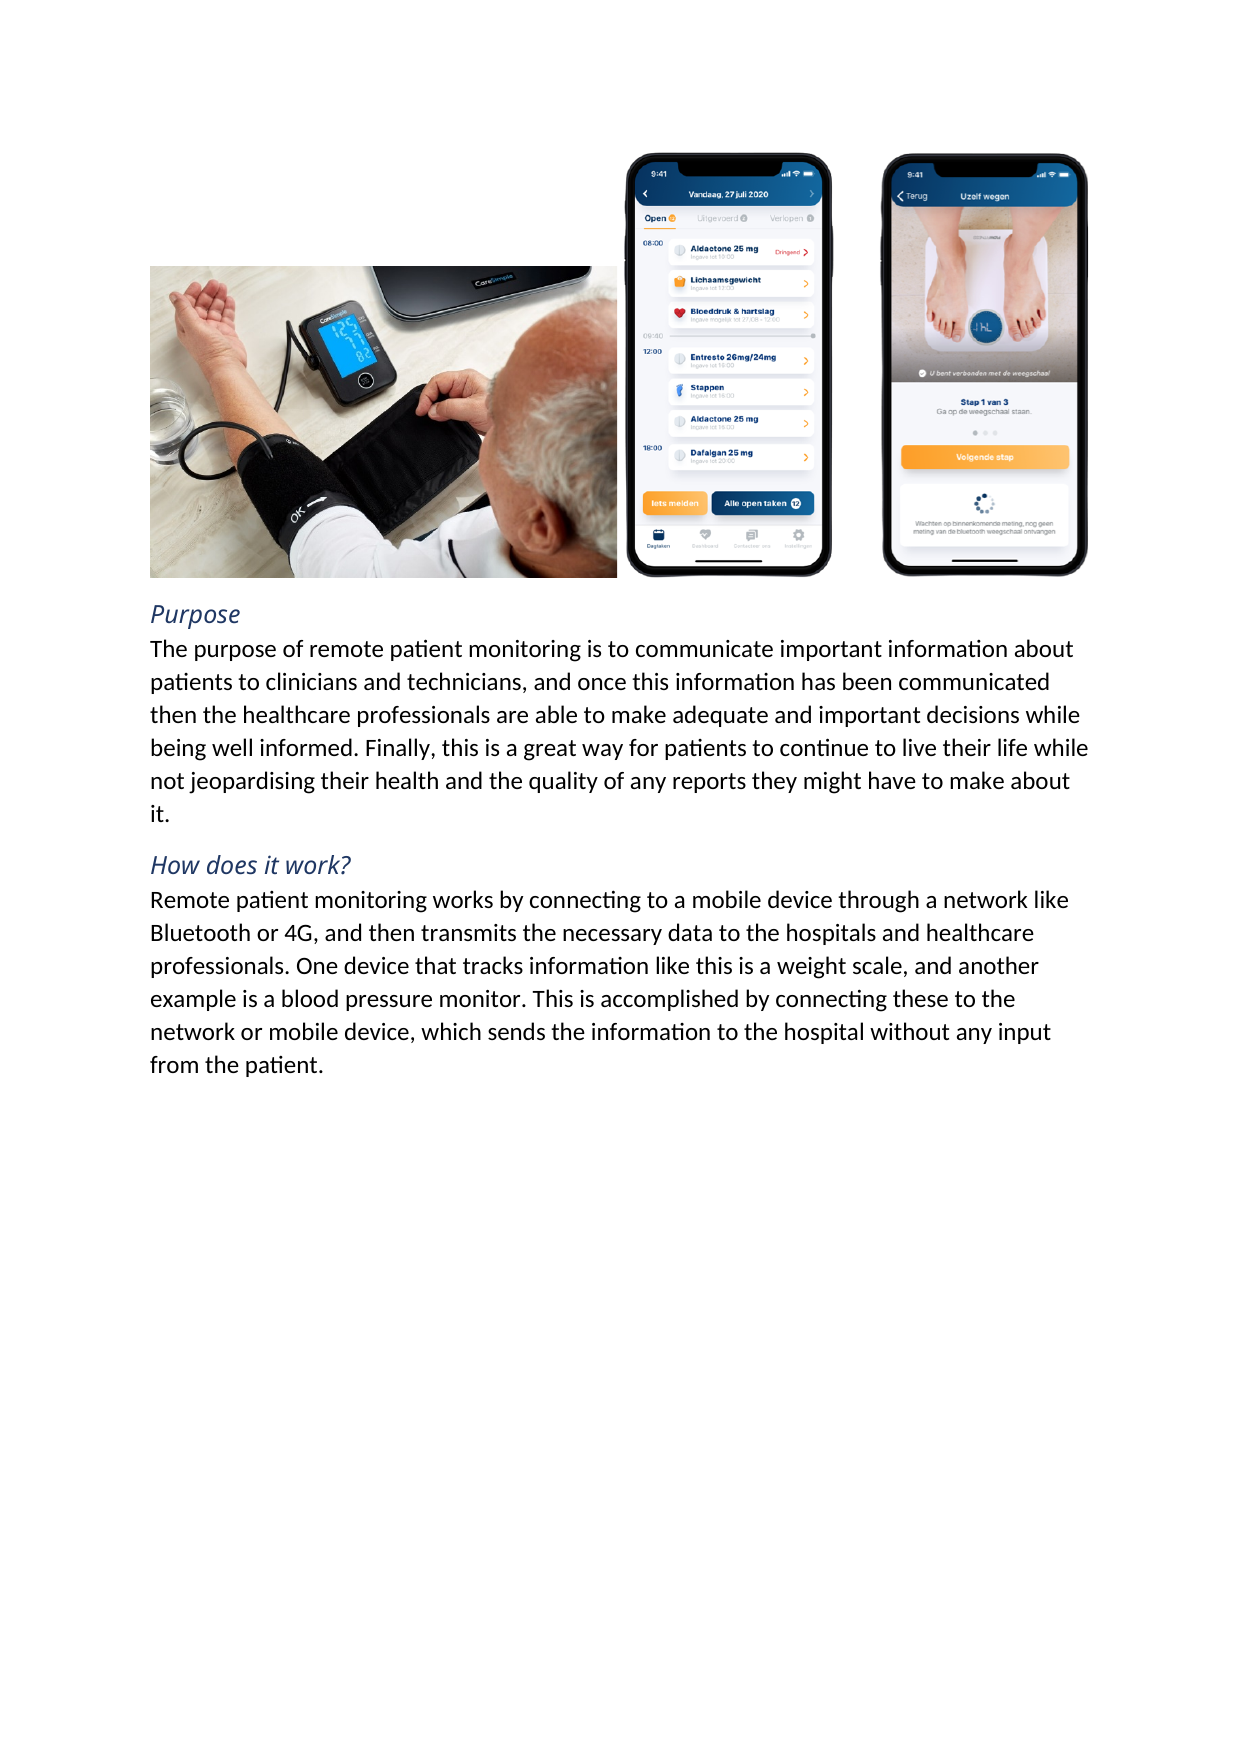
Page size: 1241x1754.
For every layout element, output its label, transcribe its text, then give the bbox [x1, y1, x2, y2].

text Remote patient monitoring works by connecting to a mobile device through a network like Bluetooth or 4G, and then transmits the necessary data to the hospitals and healthcare professionals. One device that tracks information like this is a weight scale, and another example is a blood pressure monitor. This is accomplished by connecting these to the network or mobile device, which sends the information to the hospital without any input from the patient. [150, 884, 1090, 1080]
subtitle Purpose [150, 597, 1090, 631]
picture [622, 150, 1089, 578]
text The purpose of remote patient monitoring is to communicate important information about patients to clinicians and technicians, and once this information has been communicated then the healthcare professionals are able to make adequate and important decisions while being well informed. Finally, this is a great way for patients to continue to live their life while not jeopardising their health and the quality of any reports they might have to make about it. [150, 634, 1090, 829]
picture [150, 266, 618, 578]
subtitle How does it work? [150, 848, 1090, 882]
